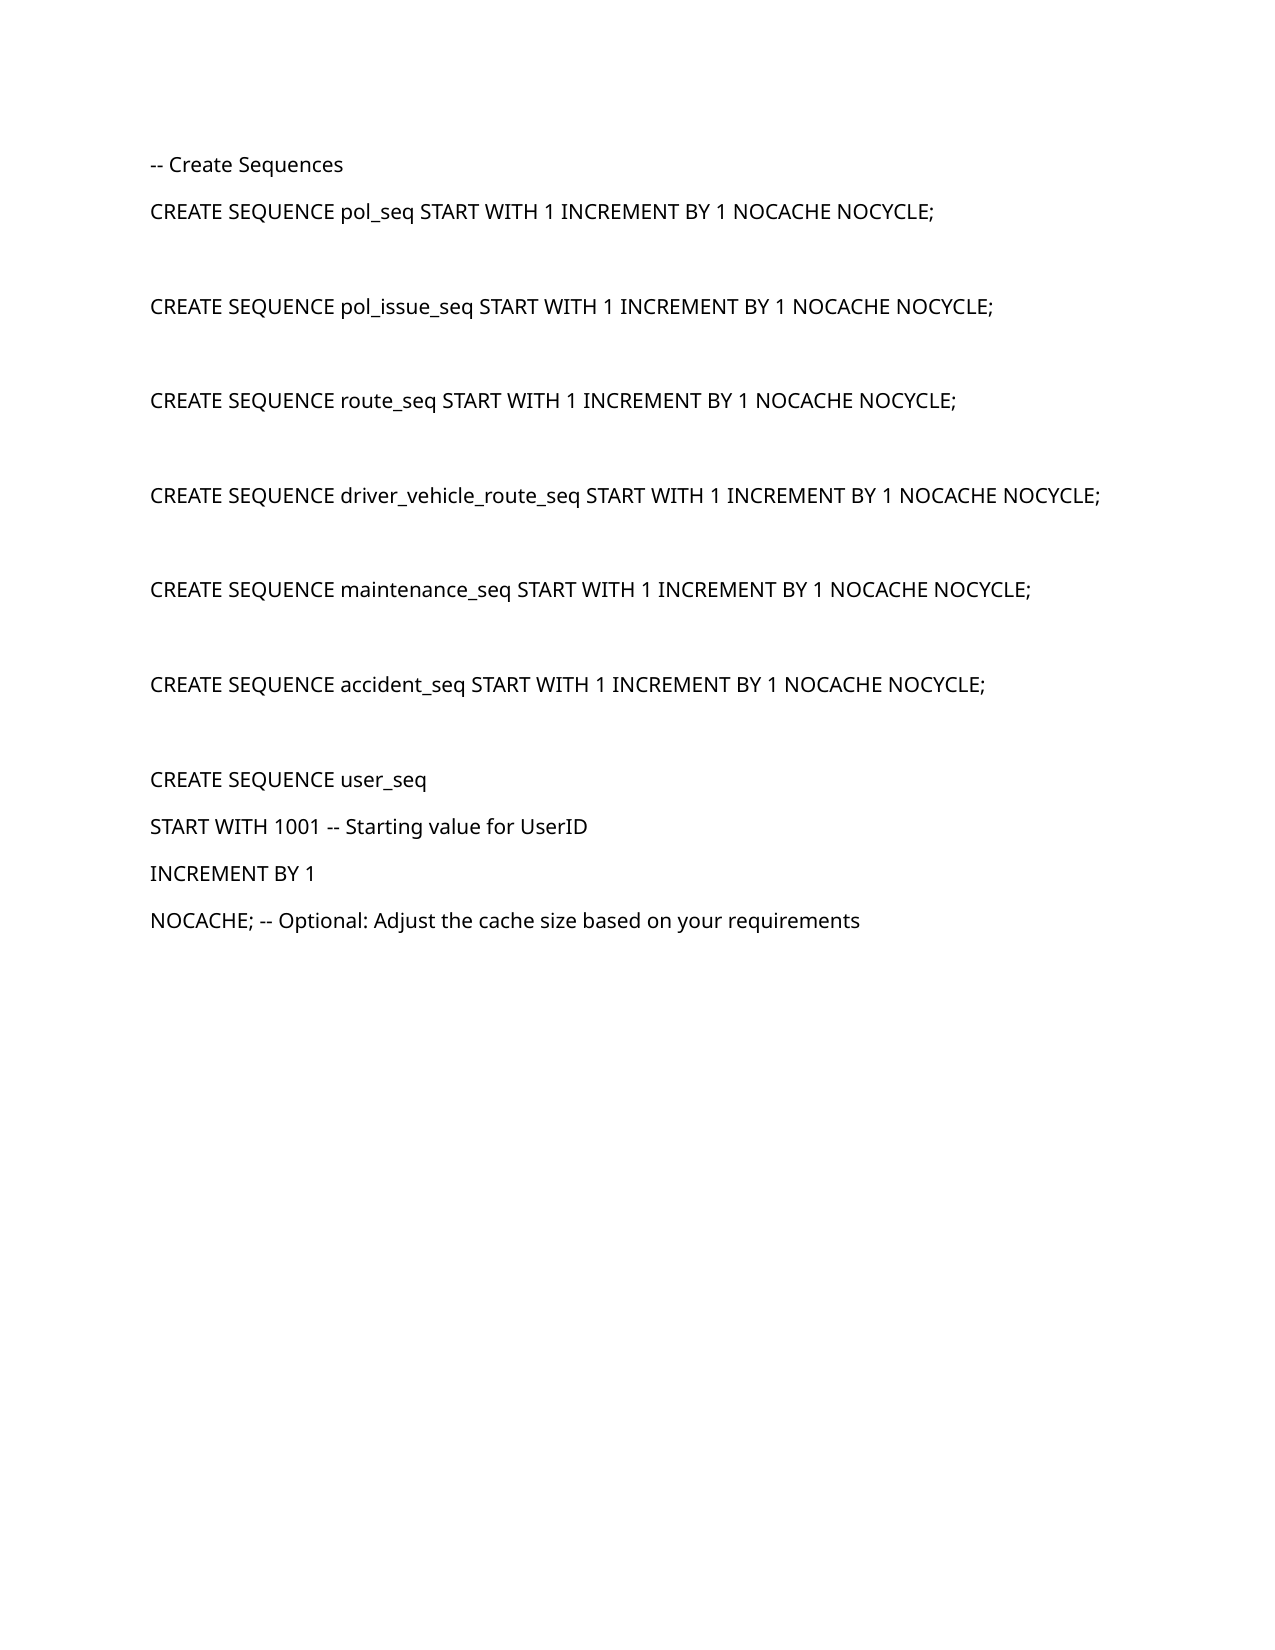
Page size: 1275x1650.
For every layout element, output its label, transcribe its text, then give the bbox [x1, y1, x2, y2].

text CREATE SEQUENCE accident_seq START WITH 1 INCREMENT BY 1 NOCACHE NOCYCLE; [150, 670, 1125, 699]
text -- Create Sequences [150, 150, 1125, 178]
text NOCACHE; -- Optional: Adjust the cache size based on your requirements [150, 907, 1125, 935]
text CREATE SEQUENCE maintenance_seq START WITH 1 INCREMENT BY 1 NOCACHE NOCYCLE; [150, 576, 1125, 604]
text START WITH 1001 -- Starting value for UserID [150, 812, 1125, 841]
text CREATE SEQUENCE driver_vehicle_route_seq START WITH 1 INCREMENT BY 1 NOCACHE NOCYCLE; [150, 481, 1125, 509]
text CREATE SEQUENCE pol_seq START WITH 1 INCREMENT BY 1 NOCACHE NOCYCLE; [150, 197, 1125, 226]
text CREATE SEQUENCE user_seq [150, 765, 1125, 793]
text INCREMENT BY 1 [150, 859, 1125, 888]
text CREATE SEQUENCE pol_issue_seq START WITH 1 INCREMENT BY 1 NOCACHE NOCYCLE; [150, 292, 1125, 320]
text CREATE SEQUENCE route_seq START WITH 1 INCREMENT BY 1 NOCACHE NOCYCLE; [150, 386, 1125, 415]
